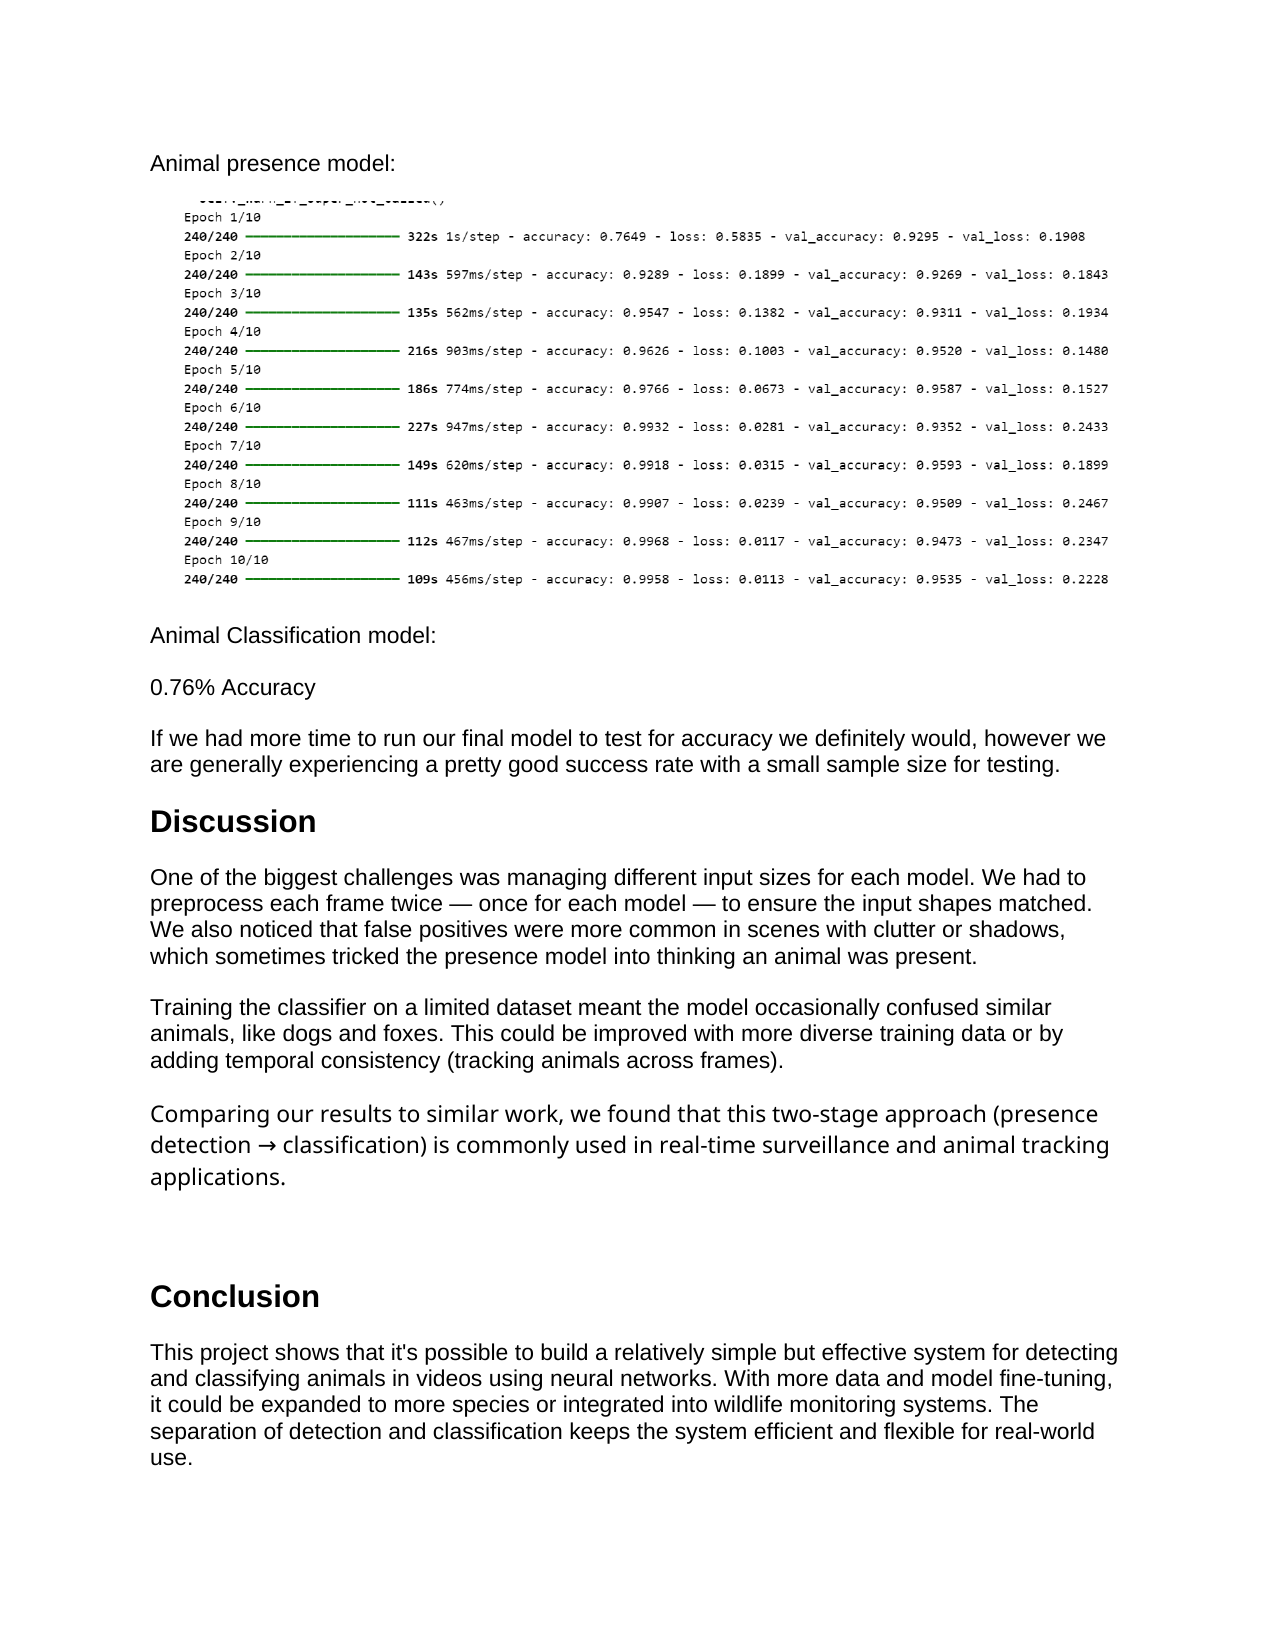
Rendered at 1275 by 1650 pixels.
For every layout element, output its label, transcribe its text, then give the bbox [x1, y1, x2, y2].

text Conclusion [150, 1278, 1125, 1314]
text Animal Classification model: [150, 622, 1125, 648]
text Animal presence model: [150, 150, 1125, 176]
text This project shows that it's possible to build a relatively simple but effective system for detecting and classifying animals in videos using neural networks. With more data and model fine-tuning, it could be expanded to more species or integrated into wildlife monitoring systems. The separation of detection and classification keeps the system efficient and flexible for real-world use. [150, 1339, 1125, 1470]
text If we had more time to run our final model to test for accuracy we definitely would, however we are generally experiencing a pretty good success rate with a small sample size for testing. [150, 725, 1125, 778]
text Discussion [150, 803, 1125, 838]
text Comparing our results to similar work, we found that this two-stage approach (presence detection → classification) is commonly used in real-time surveillance and animal tracking applications. [150, 1098, 1125, 1192]
text One of the biggest challenges was managing different input sizes for each model. We had to preprocess each frame twice — once for each model — to ensure the input shapes matched. We also noticed that false positives were more common in scenes with clutter or shadows, which sometimes tricked the presence model into thinking an animal was present. [150, 863, 1125, 969]
text Training the classifier on a limited dataset meant the model occasionally confused similar animals, like dogs and foxes. This could be improved with more diverse training data or by adding temporal consistency (tracking animals across frames). [150, 994, 1125, 1073]
picture [150, 201, 1125, 598]
text 0.76% Accuracy [150, 673, 1125, 700]
